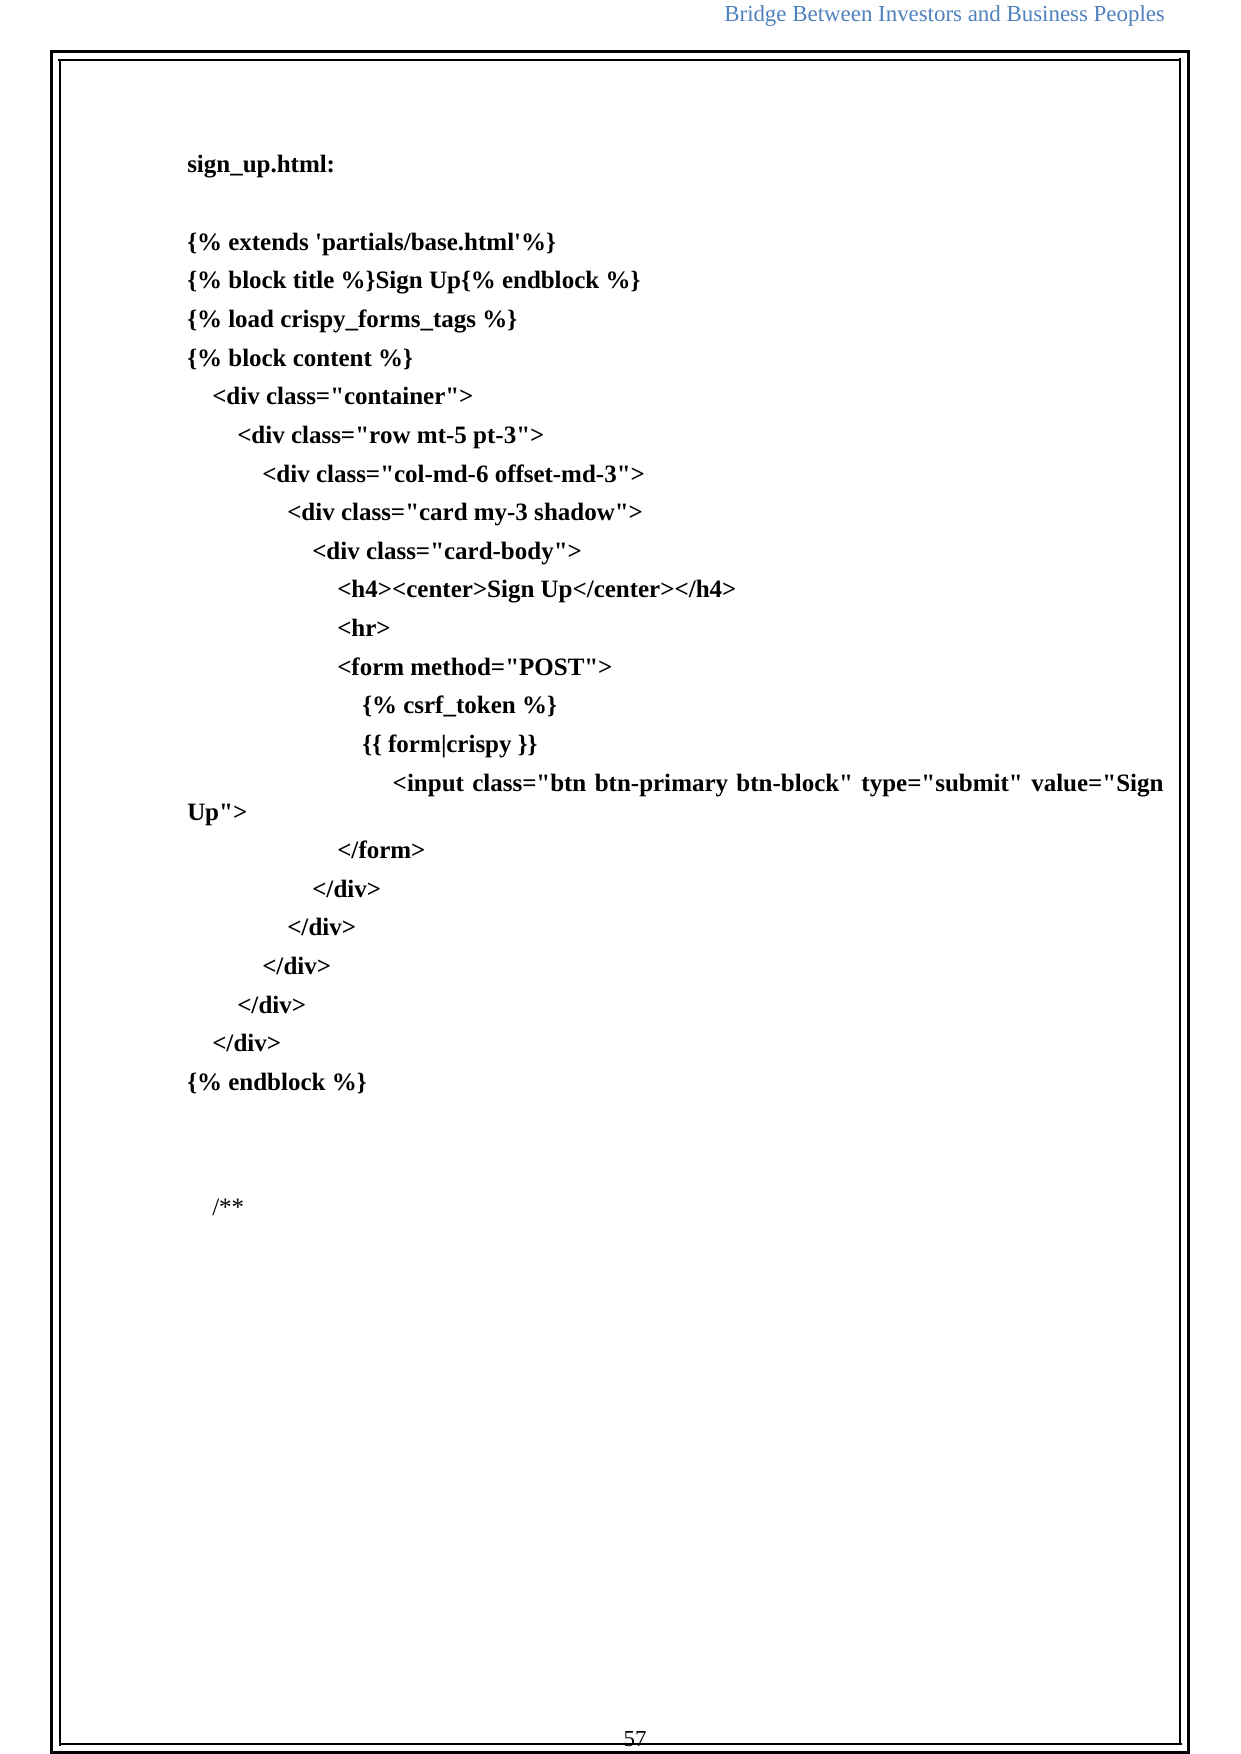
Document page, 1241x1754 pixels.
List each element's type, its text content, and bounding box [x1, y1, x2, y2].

subtitle {% endblock %} [187, 1067, 1165, 1096]
subtitle sign_up.html: [187, 149, 1165, 178]
subtitle <div class="container"> [187, 381, 1165, 410]
subtitle <div class="card-body"> [187, 536, 1165, 565]
subtitle </div> [187, 1028, 1165, 1057]
text /** [212, 1192, 1165, 1221]
subtitle </form> [187, 835, 1165, 864]
subtitle {{ form|crispy }} [187, 729, 1165, 758]
subtitle </div> [187, 912, 1165, 941]
subtitle <input class="btn btn-primary btn-block" type="submit" value="Sign Up"> [187, 768, 1165, 825]
subtitle <hr> [187, 613, 1165, 642]
subtitle </div> [187, 990, 1165, 1018]
subtitle <div class="col-md-6 offset-md-3"> [187, 459, 1165, 487]
subtitle </div> [187, 874, 1165, 903]
subtitle {% load crispy_forms_tags %} [187, 304, 1165, 333]
subtitle <form method="POST"> [187, 652, 1165, 681]
subtitle </div> [187, 951, 1165, 980]
subtitle {% block content %} [187, 343, 1165, 371]
subtitle <div class="row mt-5 pt-3"> [187, 420, 1165, 449]
subtitle <h4><center>Sign Up</center></h4> [187, 574, 1165, 603]
subtitle {% block title %}Sign Up{% endblock %} [187, 265, 1165, 294]
subtitle {% extends 'partials/base.html'%} [187, 227, 1165, 256]
subtitle <div class="card my-3 shadow"> [187, 497, 1165, 526]
subtitle {% csrf_token %} [187, 691, 1165, 719]
